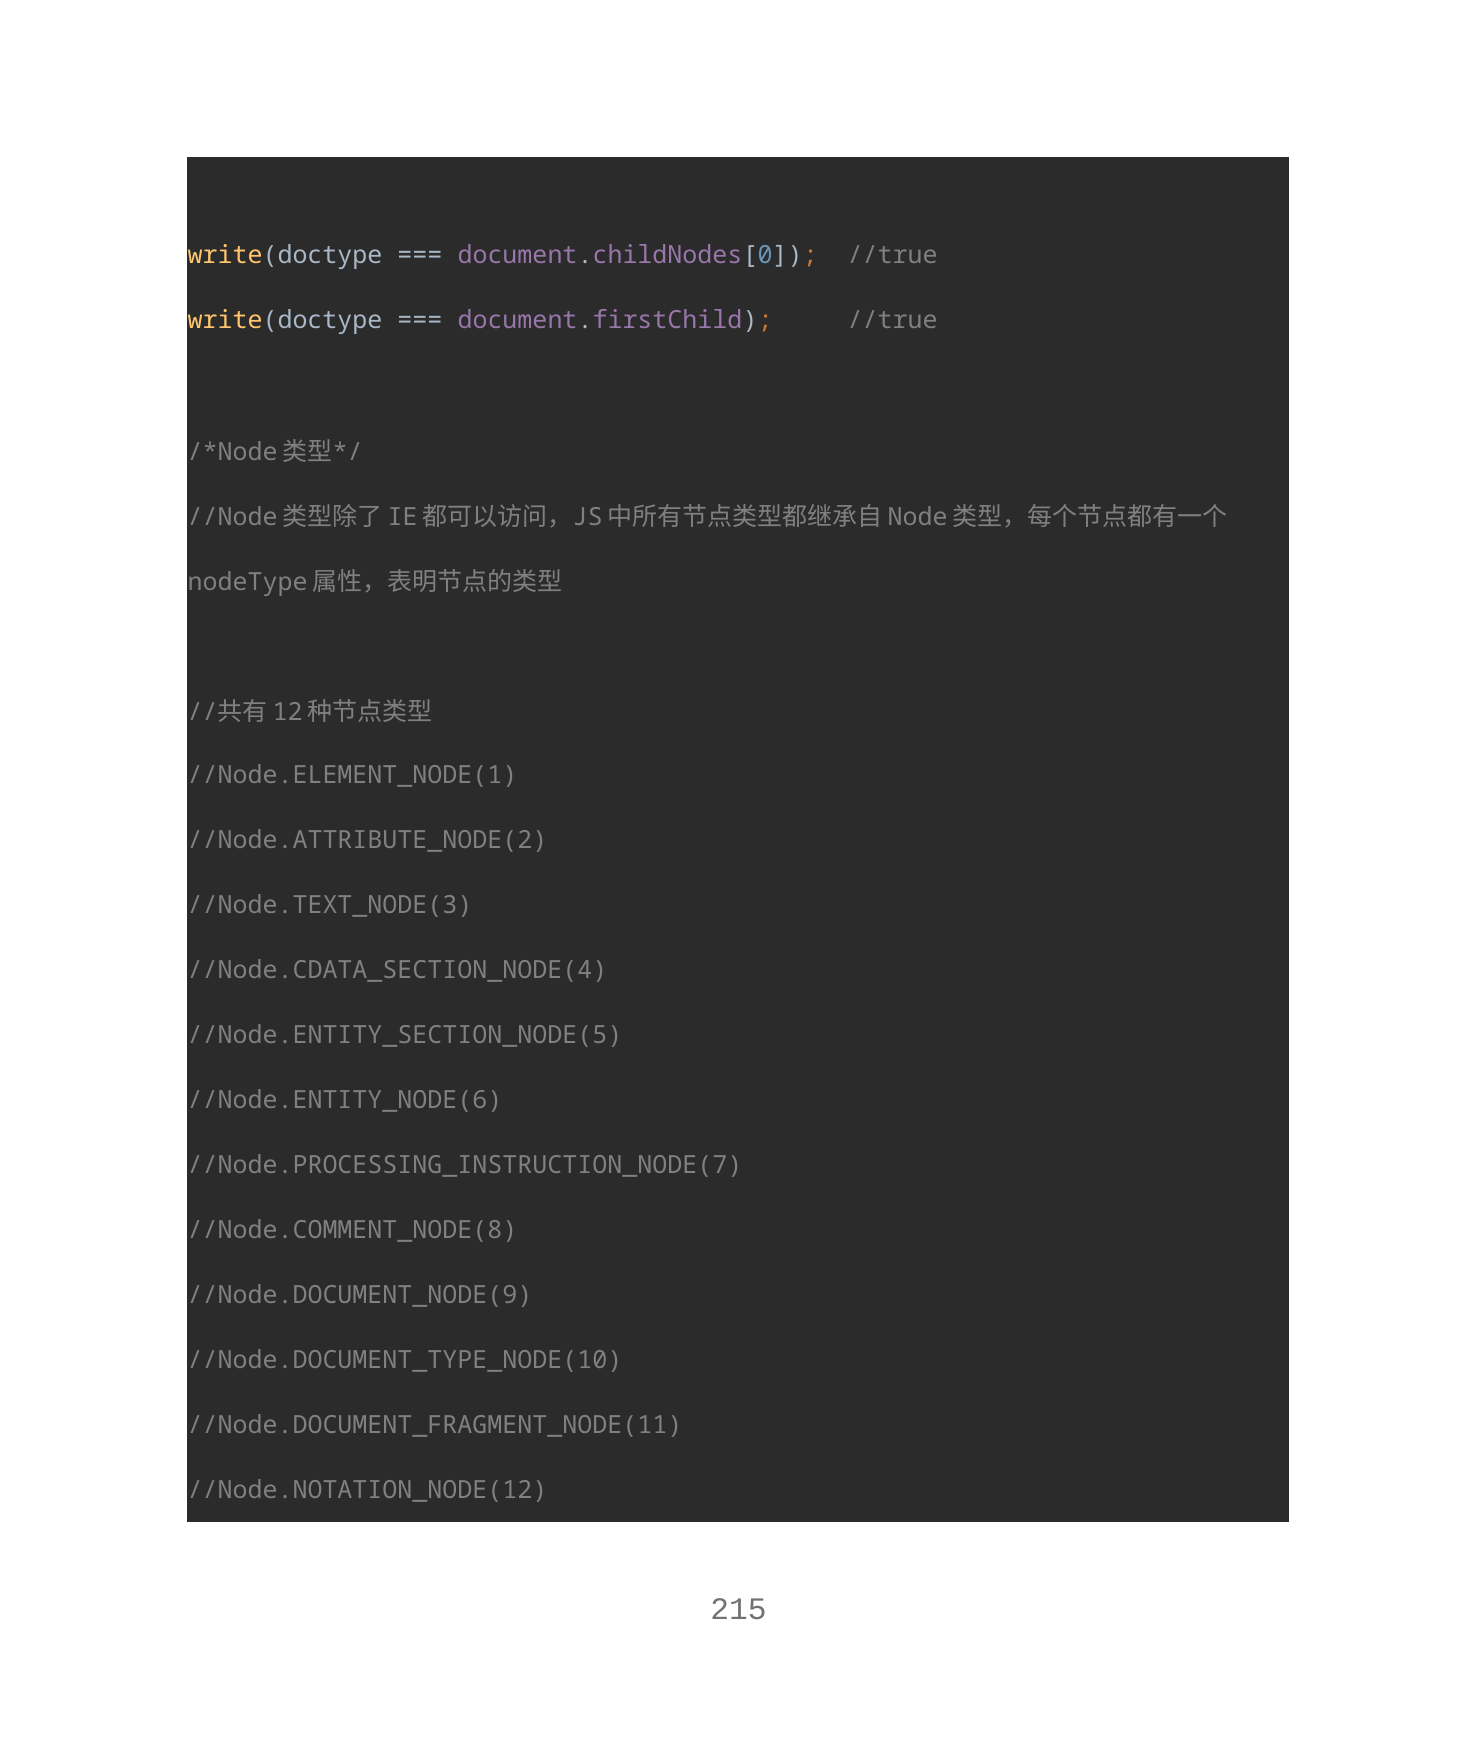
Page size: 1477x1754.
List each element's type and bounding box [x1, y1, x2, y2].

text [187, 157, 1289, 1522]
